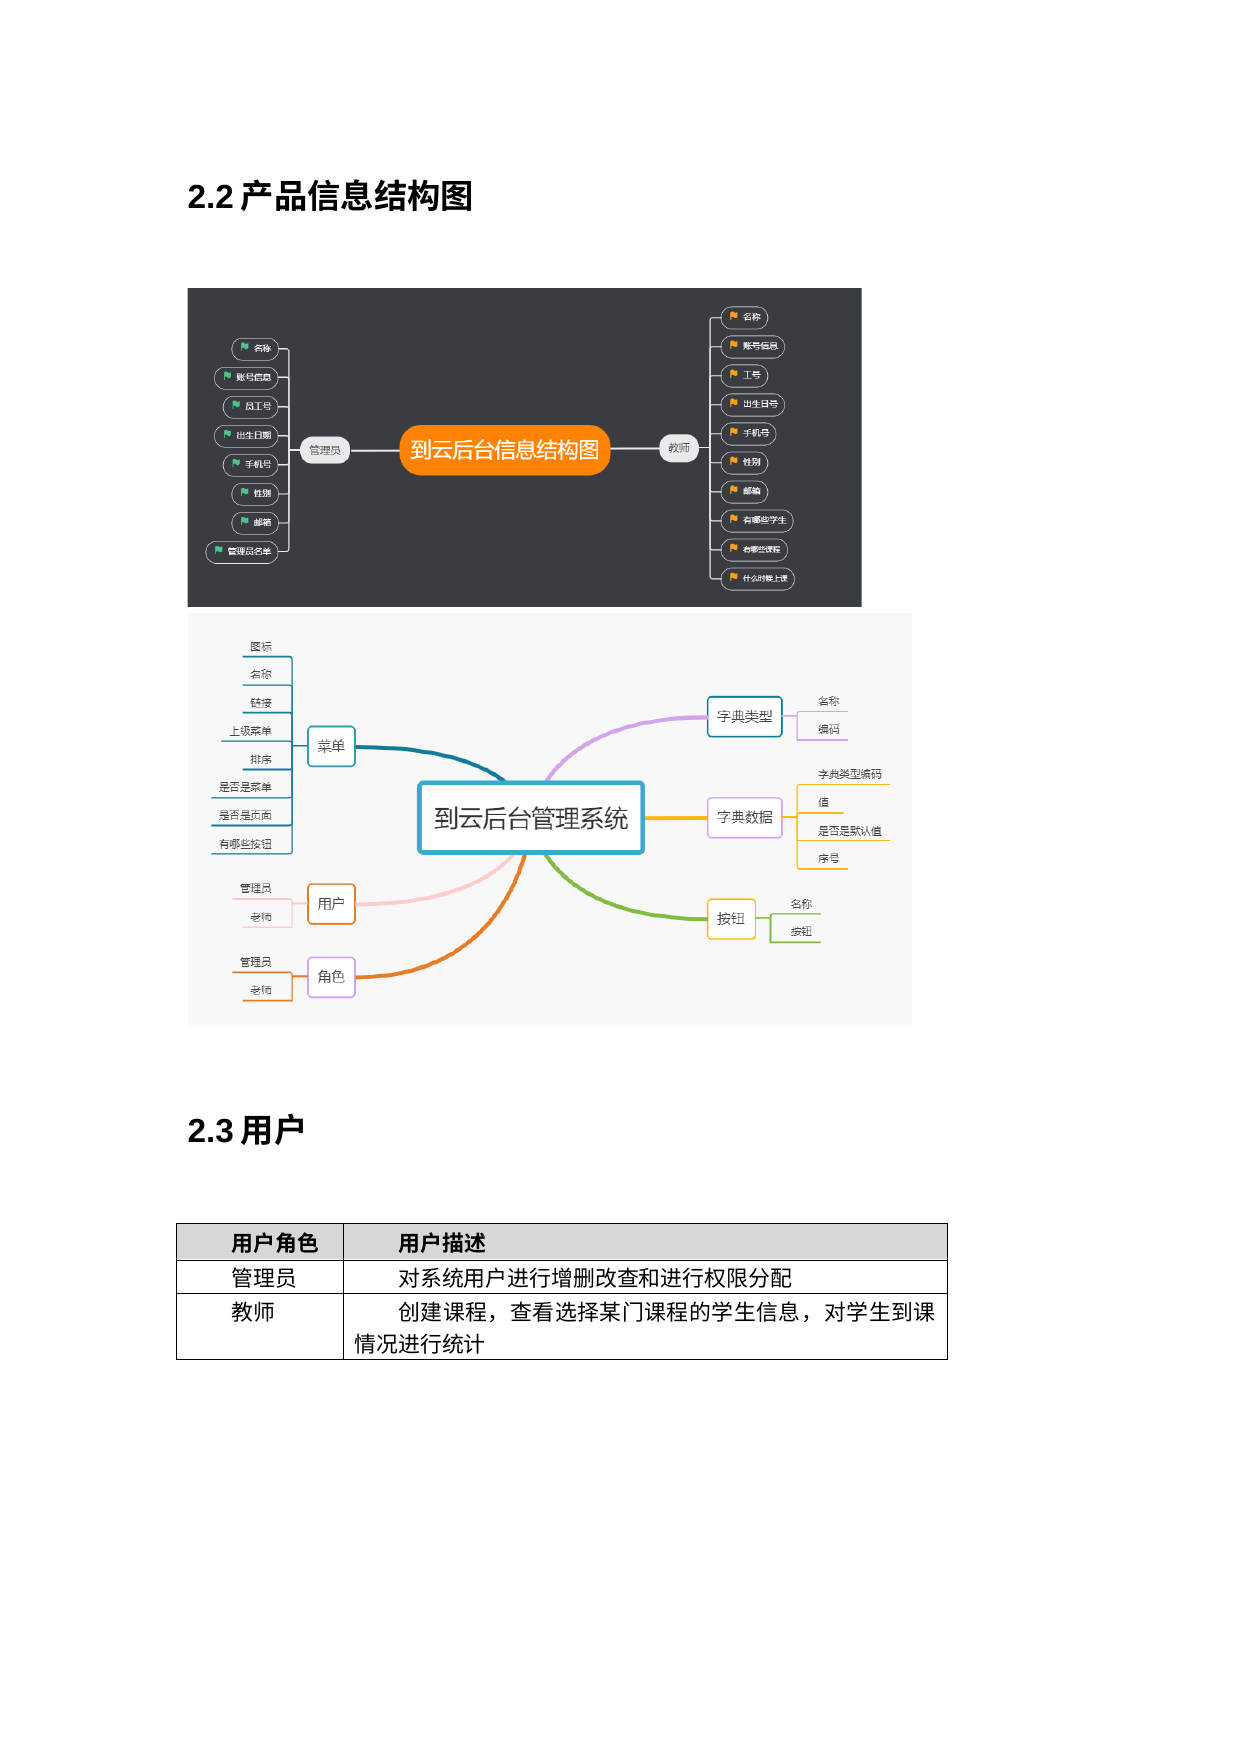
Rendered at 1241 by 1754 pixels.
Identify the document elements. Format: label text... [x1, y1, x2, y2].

table_cell 管理员 [177, 1261, 343, 1293]
table_cell 教师 [177, 1294, 343, 1359]
table_cell 对系统用户进行增删改查和进行权限分配 [344, 1261, 947, 1293]
table_header 用户描述 [344, 1224, 947, 1259]
table_header 用户角色 [177, 1224, 343, 1259]
picture [187, 613, 912, 1025]
table_cell 创建课程，查看选择某门课程的学生信息，对学生到课情况进行统计 [344, 1294, 947, 1359]
picture [187, 288, 862, 607]
